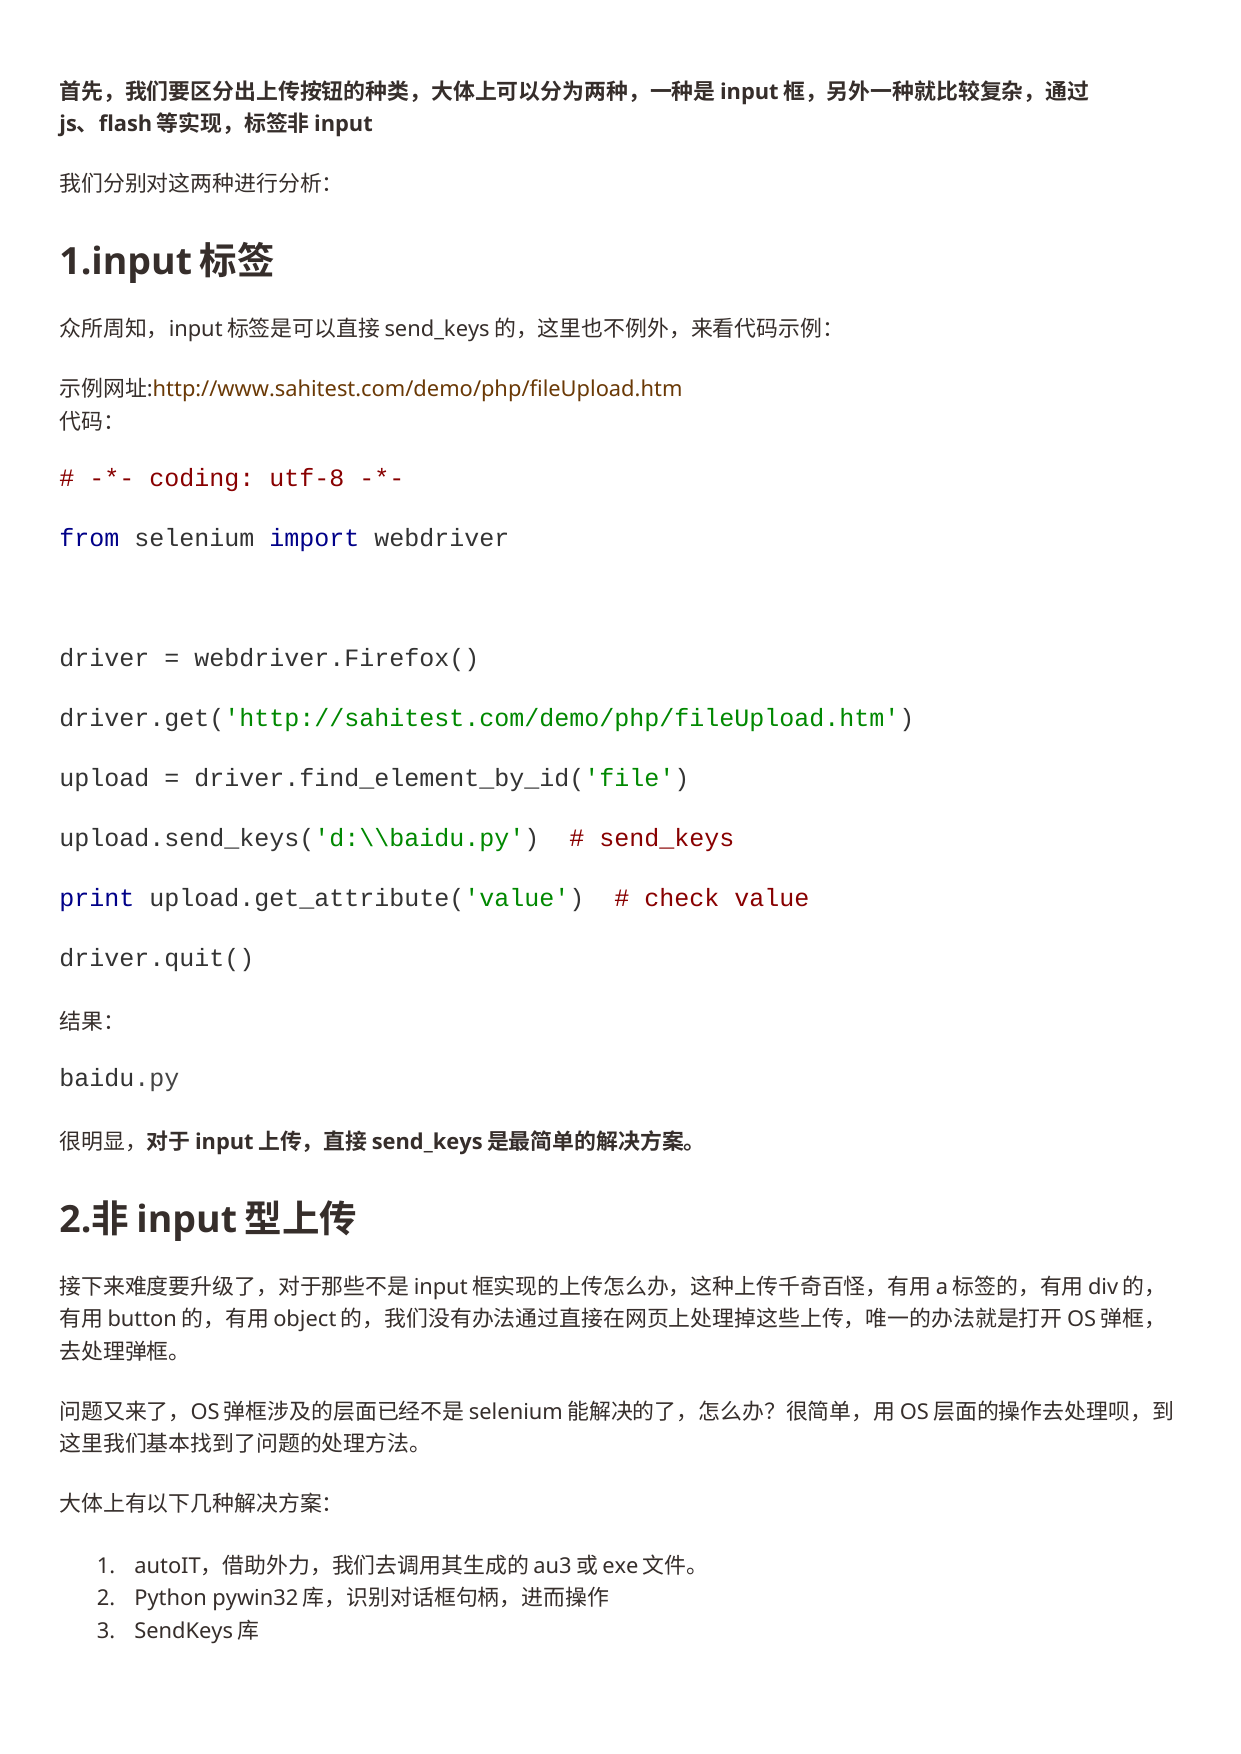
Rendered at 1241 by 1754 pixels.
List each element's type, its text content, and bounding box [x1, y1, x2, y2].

text 问题又来了，OS弹框涉及的层面已经不是selenium能解决的了，怎么办？很简单，用OS层面的操作去处理呗，到这里我们基本找到了问题的处理方法。 [59, 1393, 1181, 1458]
text 代码： [59, 403, 1181, 436]
list SendKeys库 [97, 1612, 1181, 1645]
text baidu.py [59, 1063, 1181, 1096]
text 众所周知，input标签是可以直接send_keys的，这里也不例外，来看代码示例： [59, 311, 1181, 343]
list Python pywin32库，识别对话框句柄，进而操作 [97, 1580, 1181, 1612]
text 很明显，对于input上传，直接send_keys是最简单的解决方案。 [59, 1123, 1181, 1156]
text 示例网址:http://www.sahitest.com/demo/php/fileUpload.htm [59, 371, 1181, 403]
text # -*- coding: utf-8 -*- [59, 463, 1181, 496]
text from selenium import webdriver [59, 523, 1181, 556]
list autoIT，借助外力，我们去调用其生成的au3或exe文件。 [97, 1547, 1181, 1580]
text 结果： [59, 1003, 1181, 1036]
text 我们分别对这两种进行分析： [59, 166, 1181, 198]
text print upload.get_attribute('value') # check value [59, 883, 1181, 916]
text 2.非input型上传 [59, 1183, 1181, 1248]
text 大体上有以下几种解决方案： [59, 1486, 1181, 1518]
text 1.input标签 [59, 226, 1181, 291]
text 首先，我们要区分出上传按钮的种类，大体上可以分为两种，一种是input框，另外一种就比较复杂，通过js、flash等实现，标签非input [59, 73, 1181, 138]
text driver.get('http://sahitest.com/demo/php/fileUpload.htm') [59, 703, 1181, 736]
text 接下来难度要升级了，对于那些不是input框实现的上传怎么办，这种上传千奇百怪，有用a标签的，有用div的，有用button的，有用object的，我们没有办法通过直接在网页上处理掉这些上传，唯一的办法就是打开OS弹框，去处理弹框。 [59, 1268, 1181, 1366]
text driver = webdriver.Firefox() [59, 643, 1181, 676]
text upload.send_keys('d:\\baidu.py') # send_keys [59, 823, 1181, 856]
text upload = driver.find_element_by_id('file') [59, 763, 1181, 796]
text driver.quit() [59, 943, 1181, 976]
